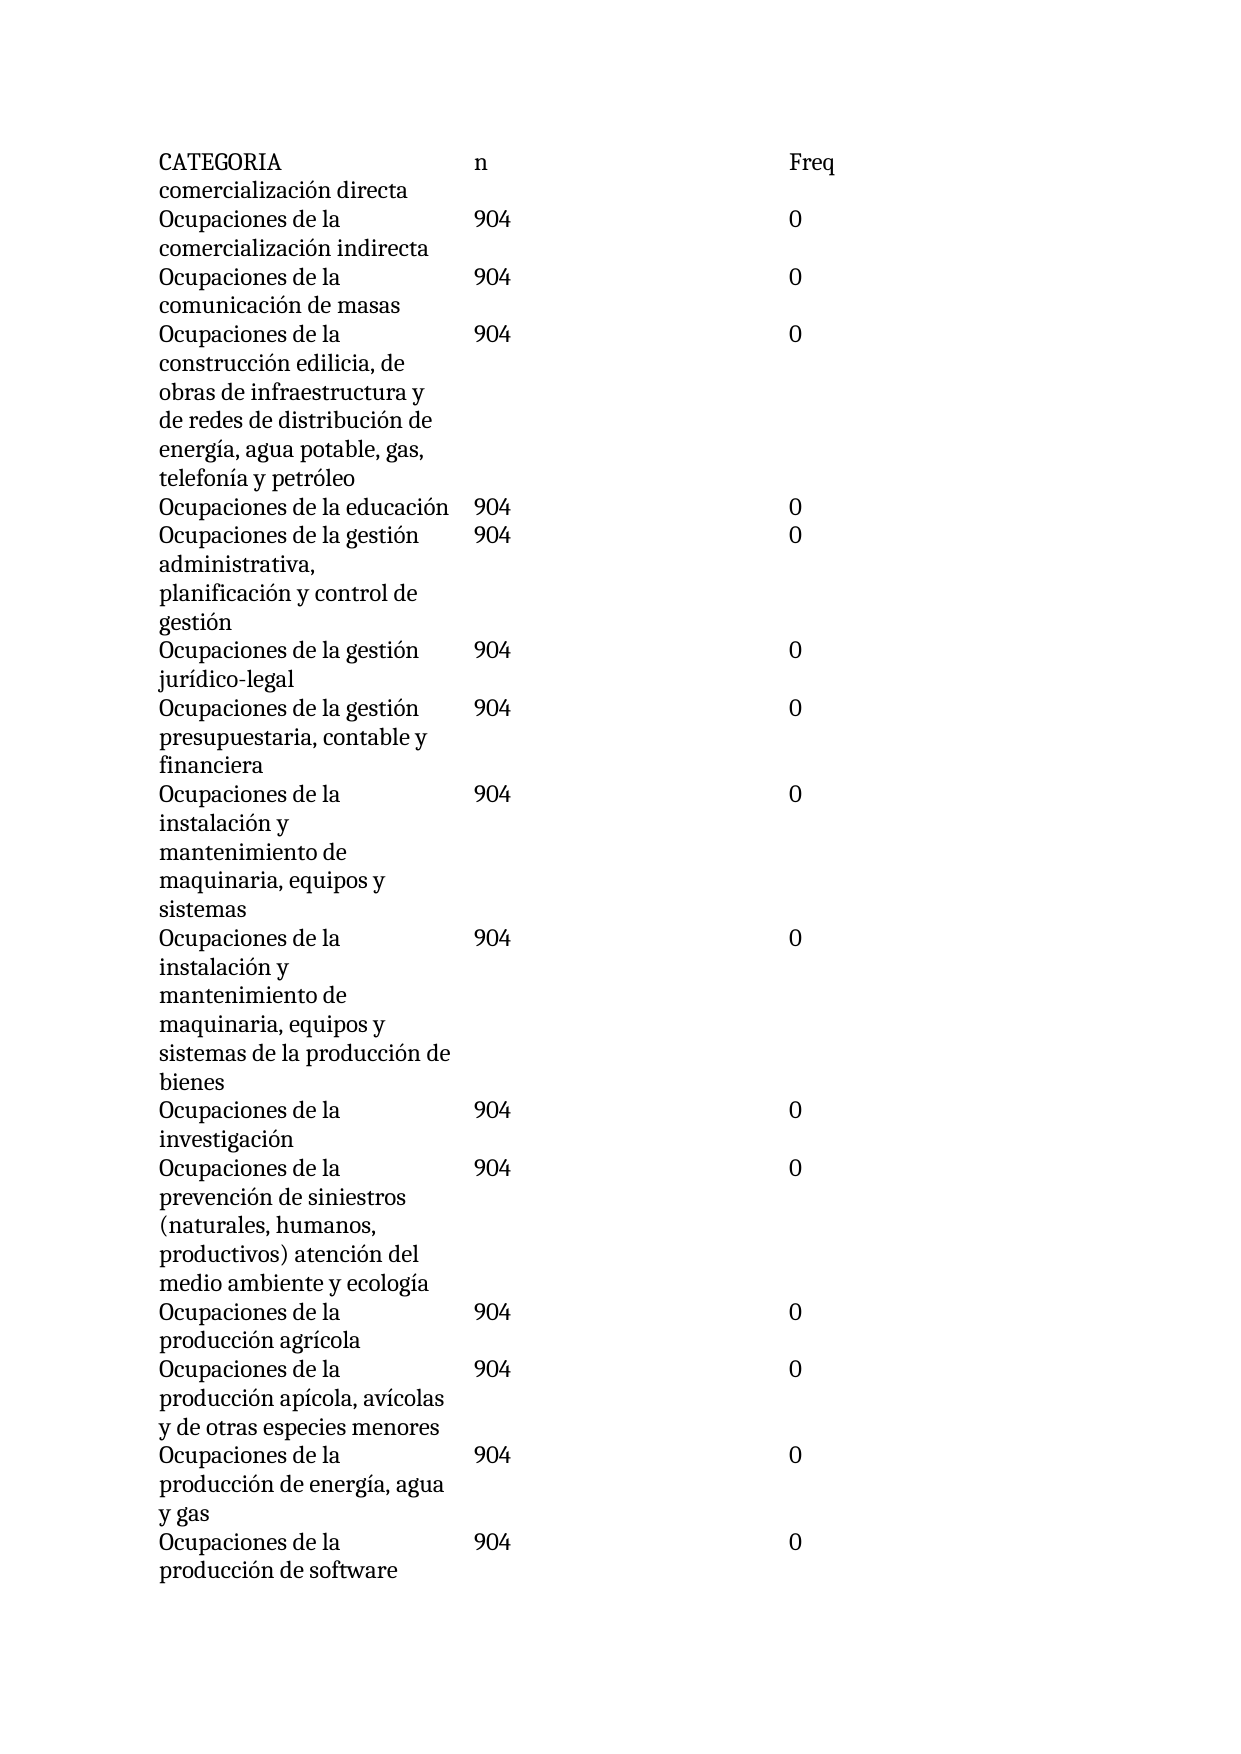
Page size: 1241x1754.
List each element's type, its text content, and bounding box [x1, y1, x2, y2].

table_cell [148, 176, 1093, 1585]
table_header Freq [778, 148, 1093, 176]
table_header CATEGORIA [148, 148, 463, 176]
table_header n [463, 148, 778, 176]
